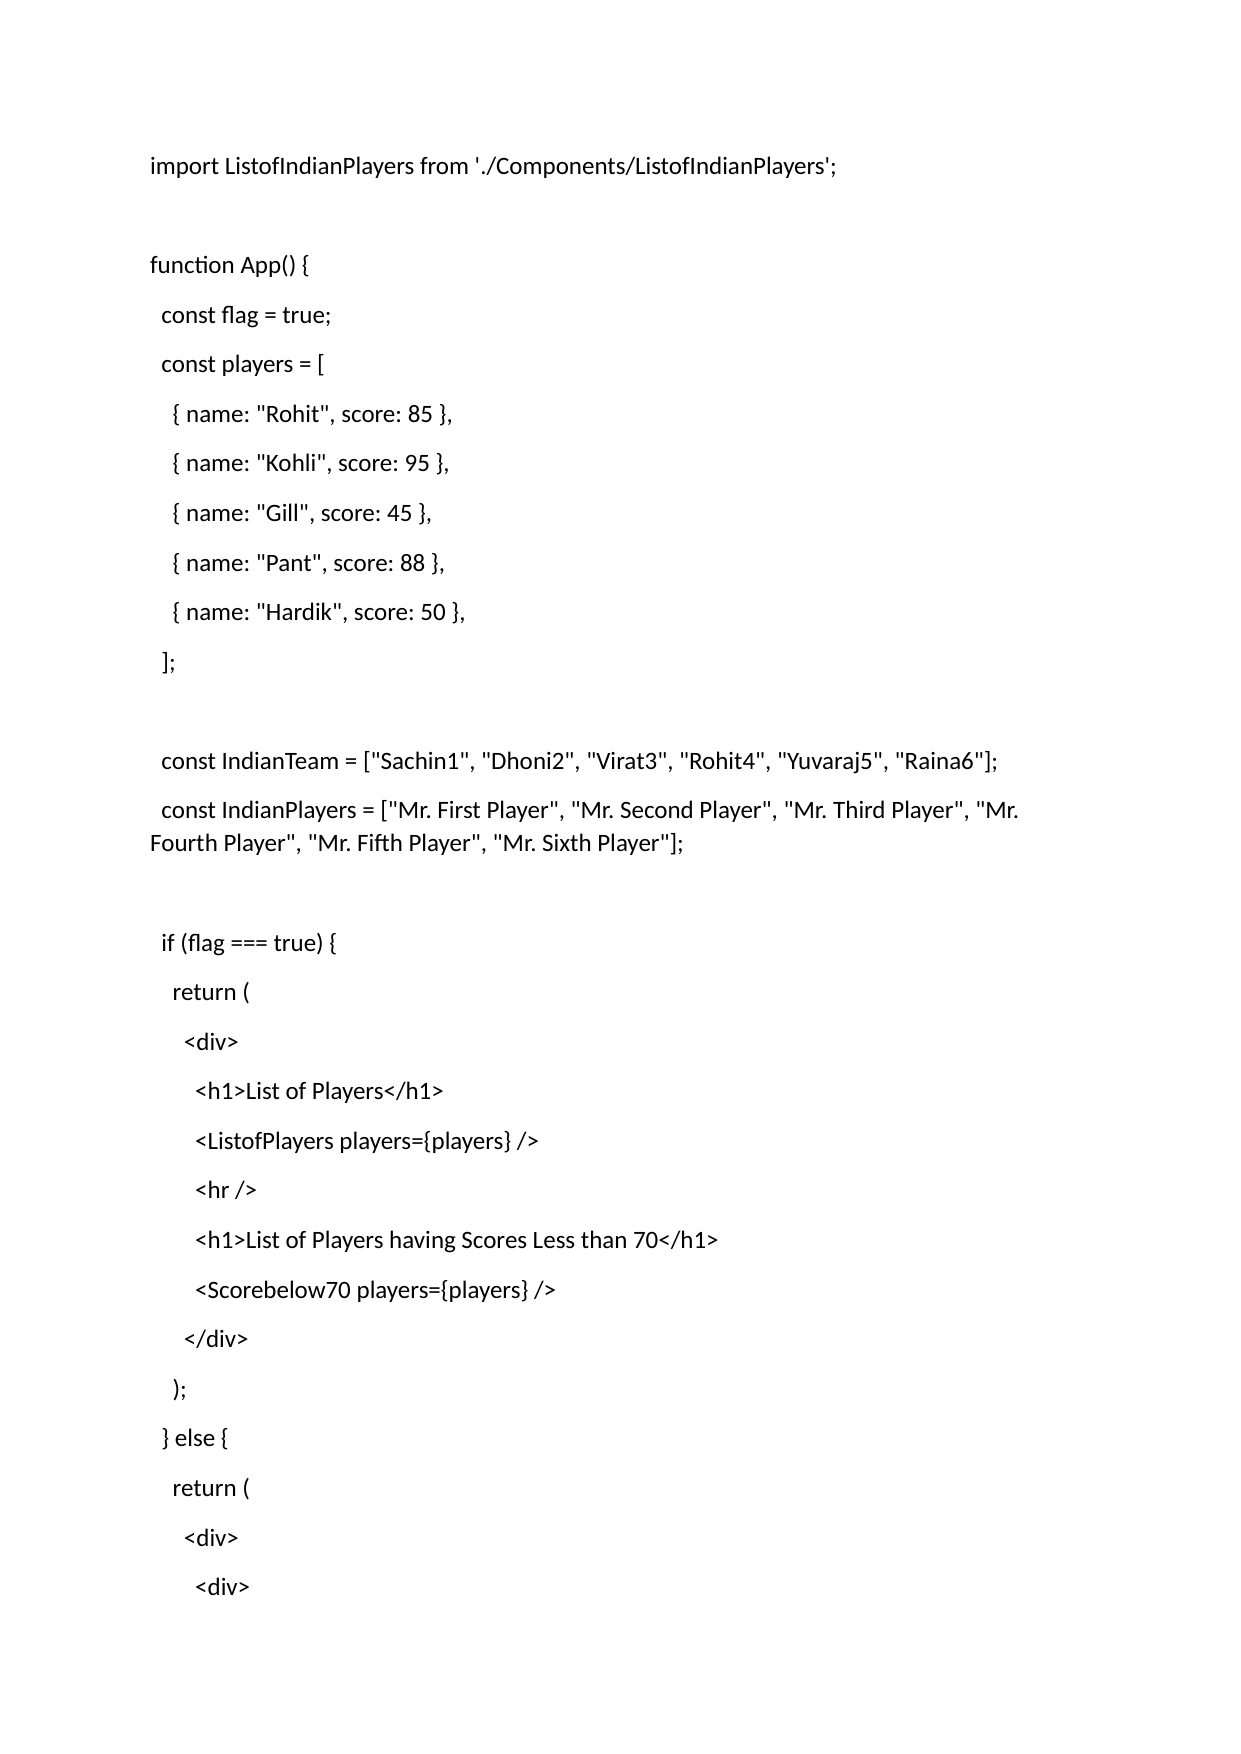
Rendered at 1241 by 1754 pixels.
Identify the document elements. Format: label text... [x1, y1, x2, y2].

text </div> [150, 1323, 1090, 1354]
text const players = [ [150, 348, 1090, 379]
text <div> [150, 1026, 1090, 1056]
text <hr /> [150, 1174, 1090, 1205]
text import ListofIndianPlayers from './Components/ListofIndianPlayers'; [150, 150, 1090, 181]
text const flag = true; [150, 299, 1090, 329]
text <Scorebelow70 players={players} /> [150, 1274, 1090, 1304]
text ); [150, 1373, 1090, 1403]
text { name: "Pant", score: 88 }, [150, 547, 1090, 577]
text return ( [150, 976, 1090, 1007]
text { name: "Rohit", score: 85 }, [150, 398, 1090, 428]
text const IndianTeam = ["Sachin1", "Dhoni2", "Virat3", "Rohit4", "Yuvaraj5", "Raina6"]; [150, 745, 1090, 776]
text if (flag === true) { [150, 927, 1090, 957]
text { name: "Gill", score: 45 }, [150, 497, 1090, 528]
text function App() { [150, 249, 1090, 280]
text <h1>List of Players having Scores Less than 70</h1> [150, 1224, 1090, 1255]
text <div> [150, 1522, 1090, 1552]
text ]; [150, 646, 1090, 676]
text { name: "Hardik", score: 50 }, [150, 596, 1090, 627]
text <ListofPlayers players={players} /> [150, 1125, 1090, 1156]
text <div> [150, 1571, 1090, 1602]
text { name: "Kohli", score: 95 }, [150, 447, 1090, 478]
text <h1>List of Players</h1> [150, 1075, 1090, 1106]
text const IndianPlayers = ["Mr. First Player", "Mr. Second Player", "Mr. Third Player", "Mr. Fourth Player", "Mr. Fifth Player", "Mr. Sixth Player"]; [150, 794, 1090, 858]
text } else { [150, 1422, 1090, 1453]
text return ( [150, 1472, 1090, 1503]
